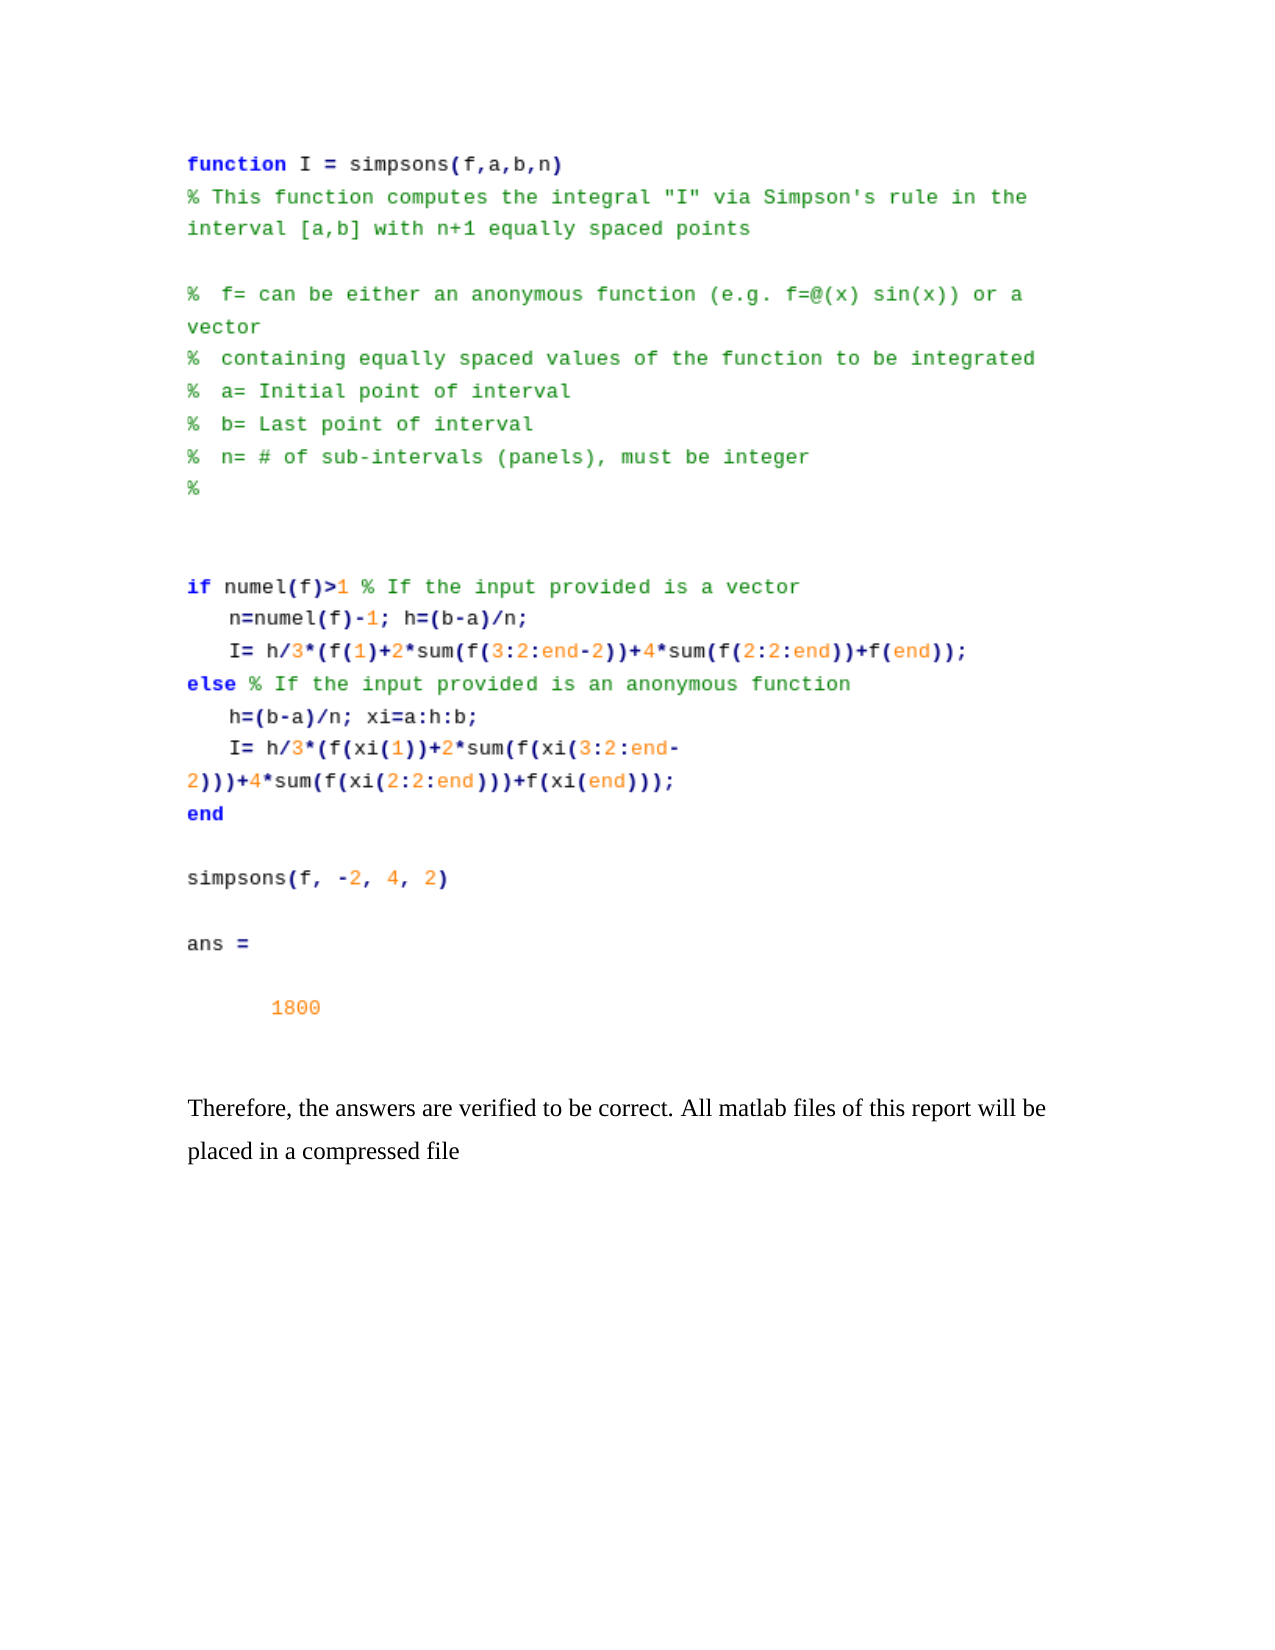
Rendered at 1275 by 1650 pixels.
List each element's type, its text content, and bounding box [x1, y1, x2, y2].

text Therefore, the answers are verified to be correct. All matlab files of this report will be placed in a compressed file [187, 1093, 1087, 1165]
